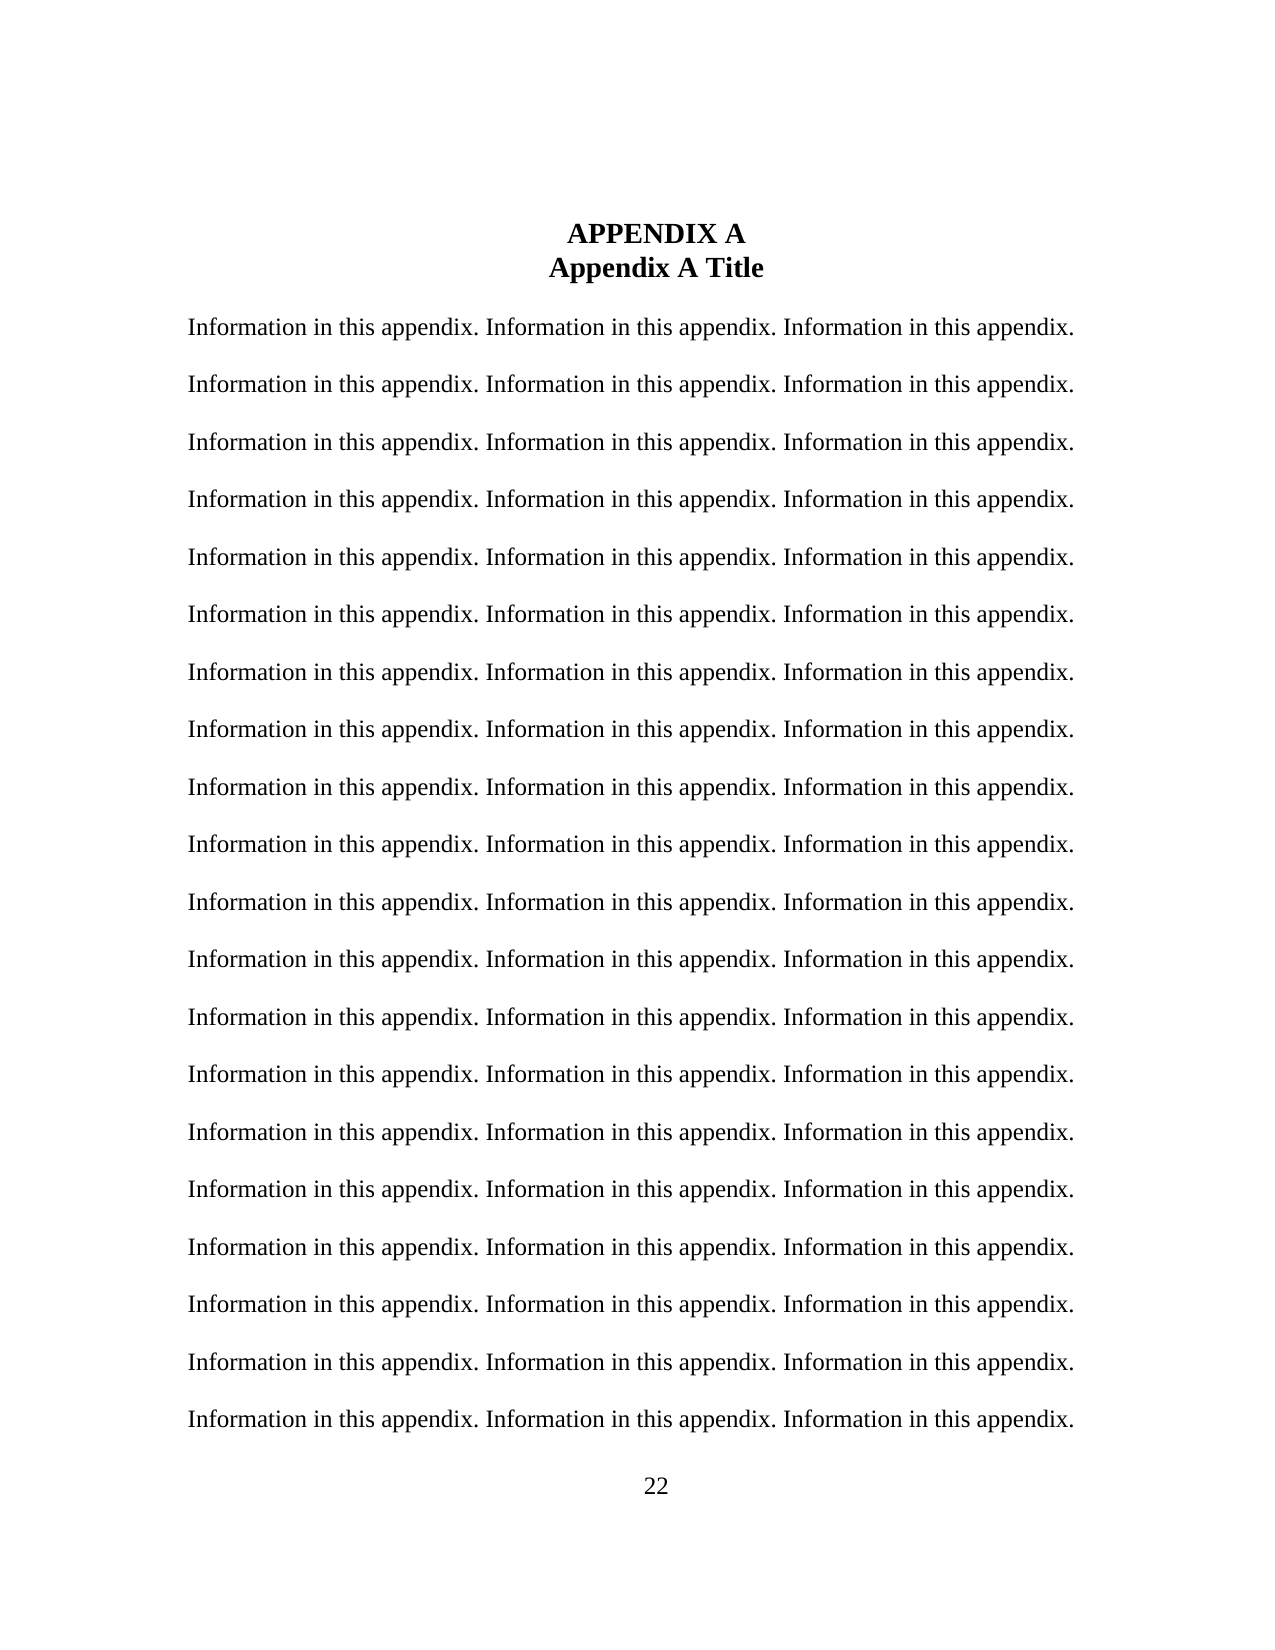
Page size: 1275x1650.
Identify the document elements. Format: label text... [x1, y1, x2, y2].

text APPENDIX A Appendix A Title [187, 216, 1125, 283]
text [187, 312, 1125, 1433]
